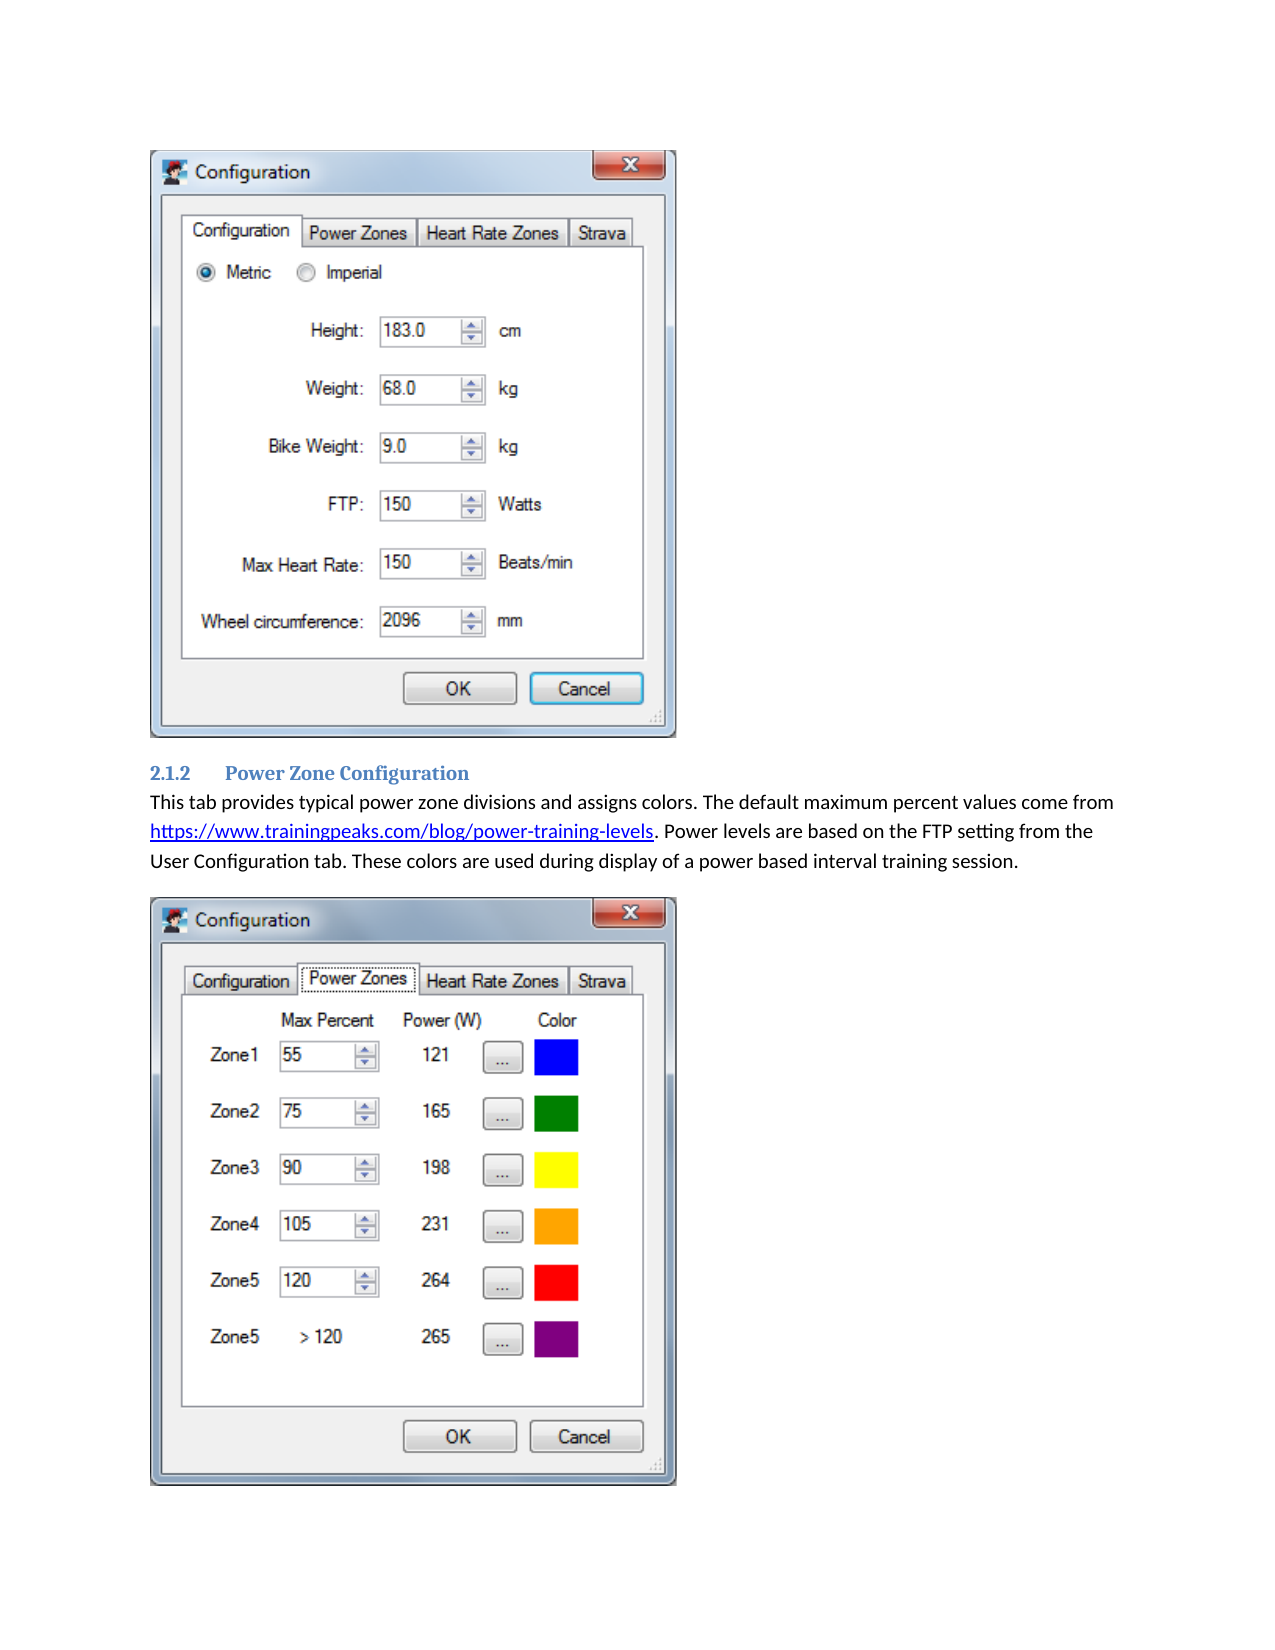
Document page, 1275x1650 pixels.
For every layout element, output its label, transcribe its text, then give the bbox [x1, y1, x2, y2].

subtitle Power Zone Configuration [150, 762, 1125, 786]
text This tab provides typical power zone divisions and assigns colors. The default maximum percent values come from https://www.trainingpeaks.com/blog/power-training-levels. Power levels are based on the FTP setting from the User Configuration tab. These colors are used during display of a power based interval training session. [150, 789, 1125, 873]
picture [150, 897, 677, 1486]
picture [150, 150, 677, 738]
